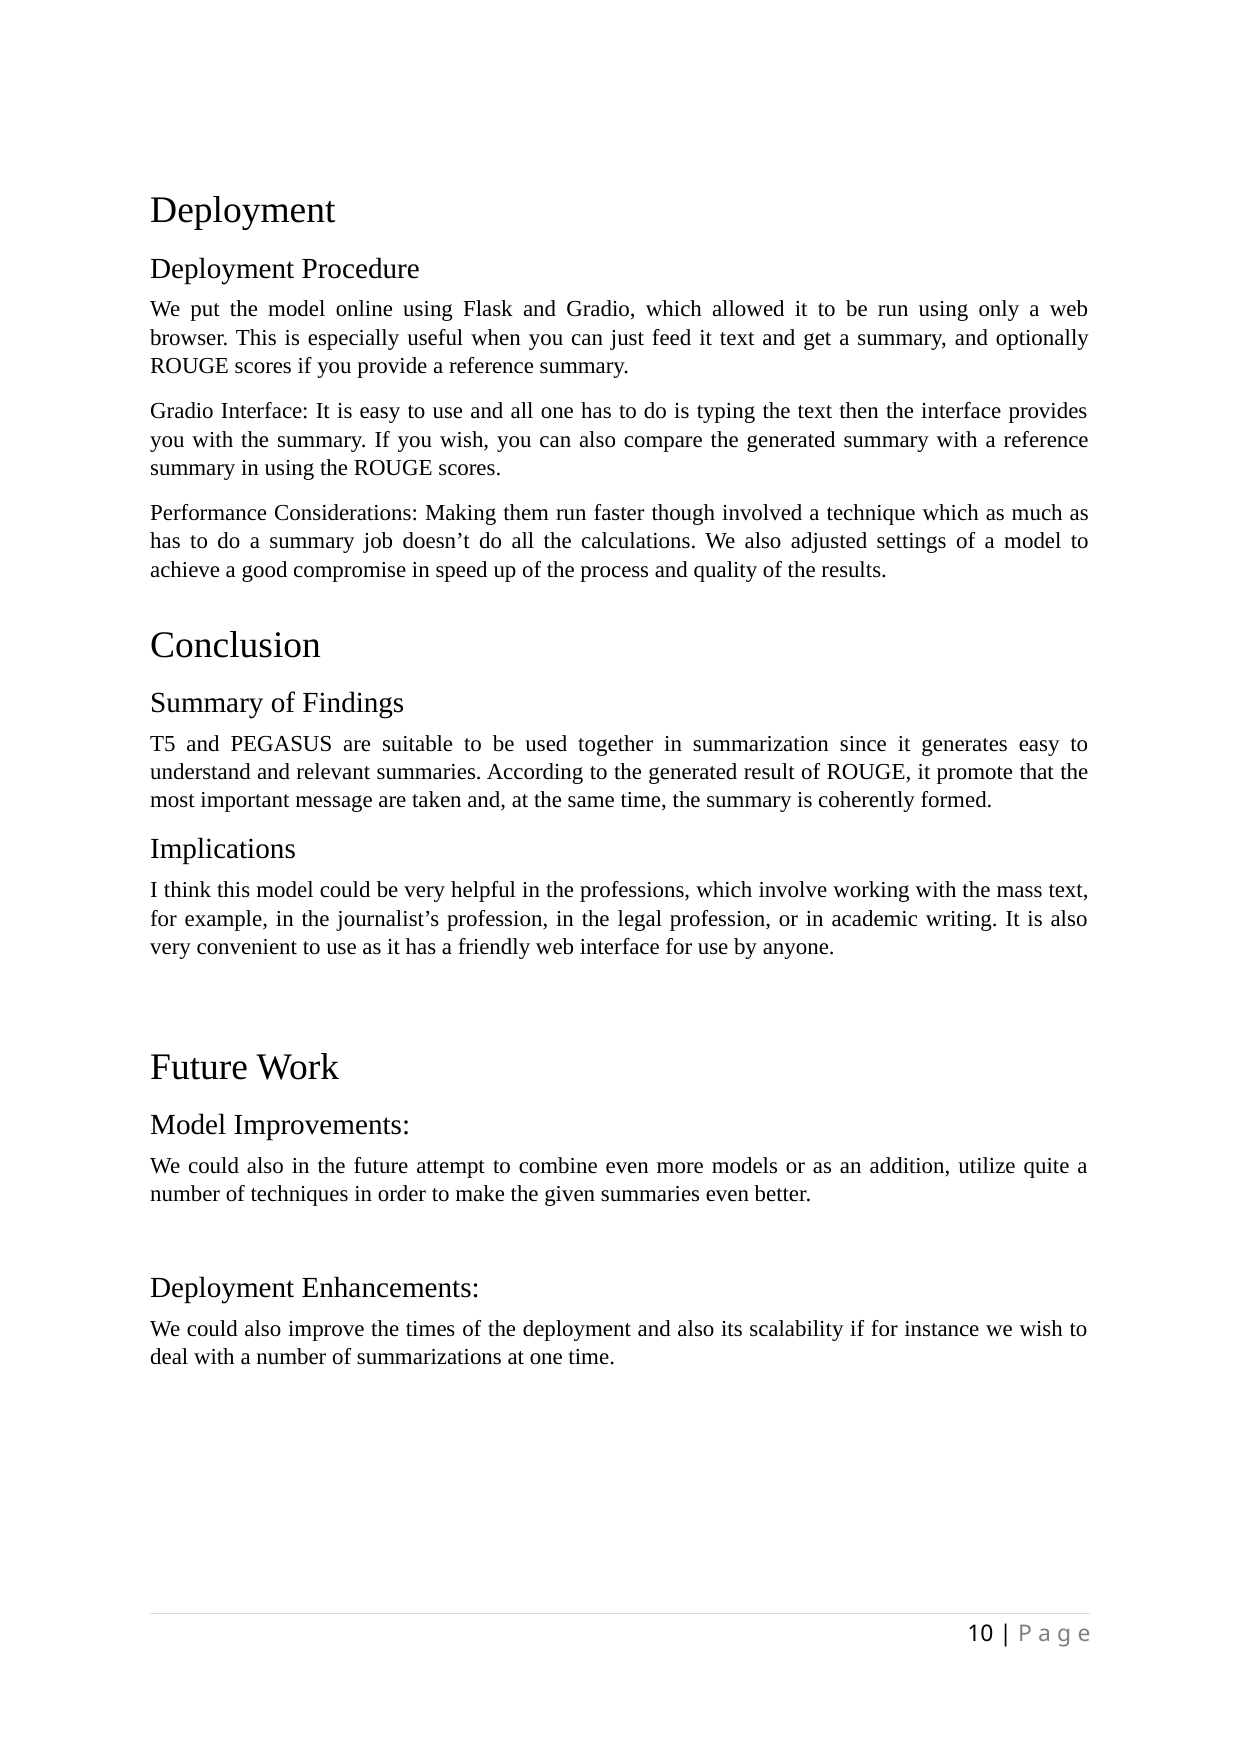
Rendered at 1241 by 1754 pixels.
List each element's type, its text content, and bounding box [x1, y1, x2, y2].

subtitle Future Work [150, 1044, 1090, 1087]
subtitle Summary of Findings [150, 685, 1090, 719]
text We could also improve the times of the deployment and also its scalability if for instance we wish to deal with a number of summarizations at one time. [150, 1315, 1090, 1370]
text We put the model online using Flask and Gradio, which allowed it to be run using only a web browser. This is especially useful when you can just feed it text and get a summary, and optionally ROUGE scores if you provide a reference summary. [150, 295, 1090, 378]
subtitle Implications [150, 832, 1090, 865]
text I think this model could be very helpful in the professions, which involve working with the mass text, for example, in the journalist’s profession, in the legal profession, or in academic writing. It is also very convenient to use as it has a friendly web interface for use by anyone. [150, 876, 1090, 959]
text T5 and PEGASUS are suitable to be used together in summarization since it generates easy to understand and relevant summaries. According to the generated result of ROUGE, it promote that the most important message are taken and, at the same time, the summary is coherently formed. [150, 730, 1090, 813]
text Performance Considerations: Making them run faster though involved a technique which as much as has to do a summary job doesn’t do all the calculations. We also adjusted settings of a model to achieve a good compromise in speed up of the process and quality of the results. [150, 499, 1090, 582]
text Gradio Interface: It is easy to use and all one has to do is typing the text then the interface provides you with the summary. If you wish, you can also compare the generated summary with a reference summary in using the ROUGE scores. [150, 397, 1090, 480]
subtitle Deployment [150, 187, 1090, 231]
text We could also in the future attempt to combine even more models or as an addition, utilize quite a number of techniques in order to make the given summaries even better. [150, 1152, 1090, 1207]
subtitle Conclusion [150, 622, 1090, 665]
subtitle Model Improvements: [150, 1107, 1090, 1141]
subtitle Deployment Enhancements: [150, 1270, 1090, 1304]
subtitle Deployment Procedure [150, 251, 1090, 284]
